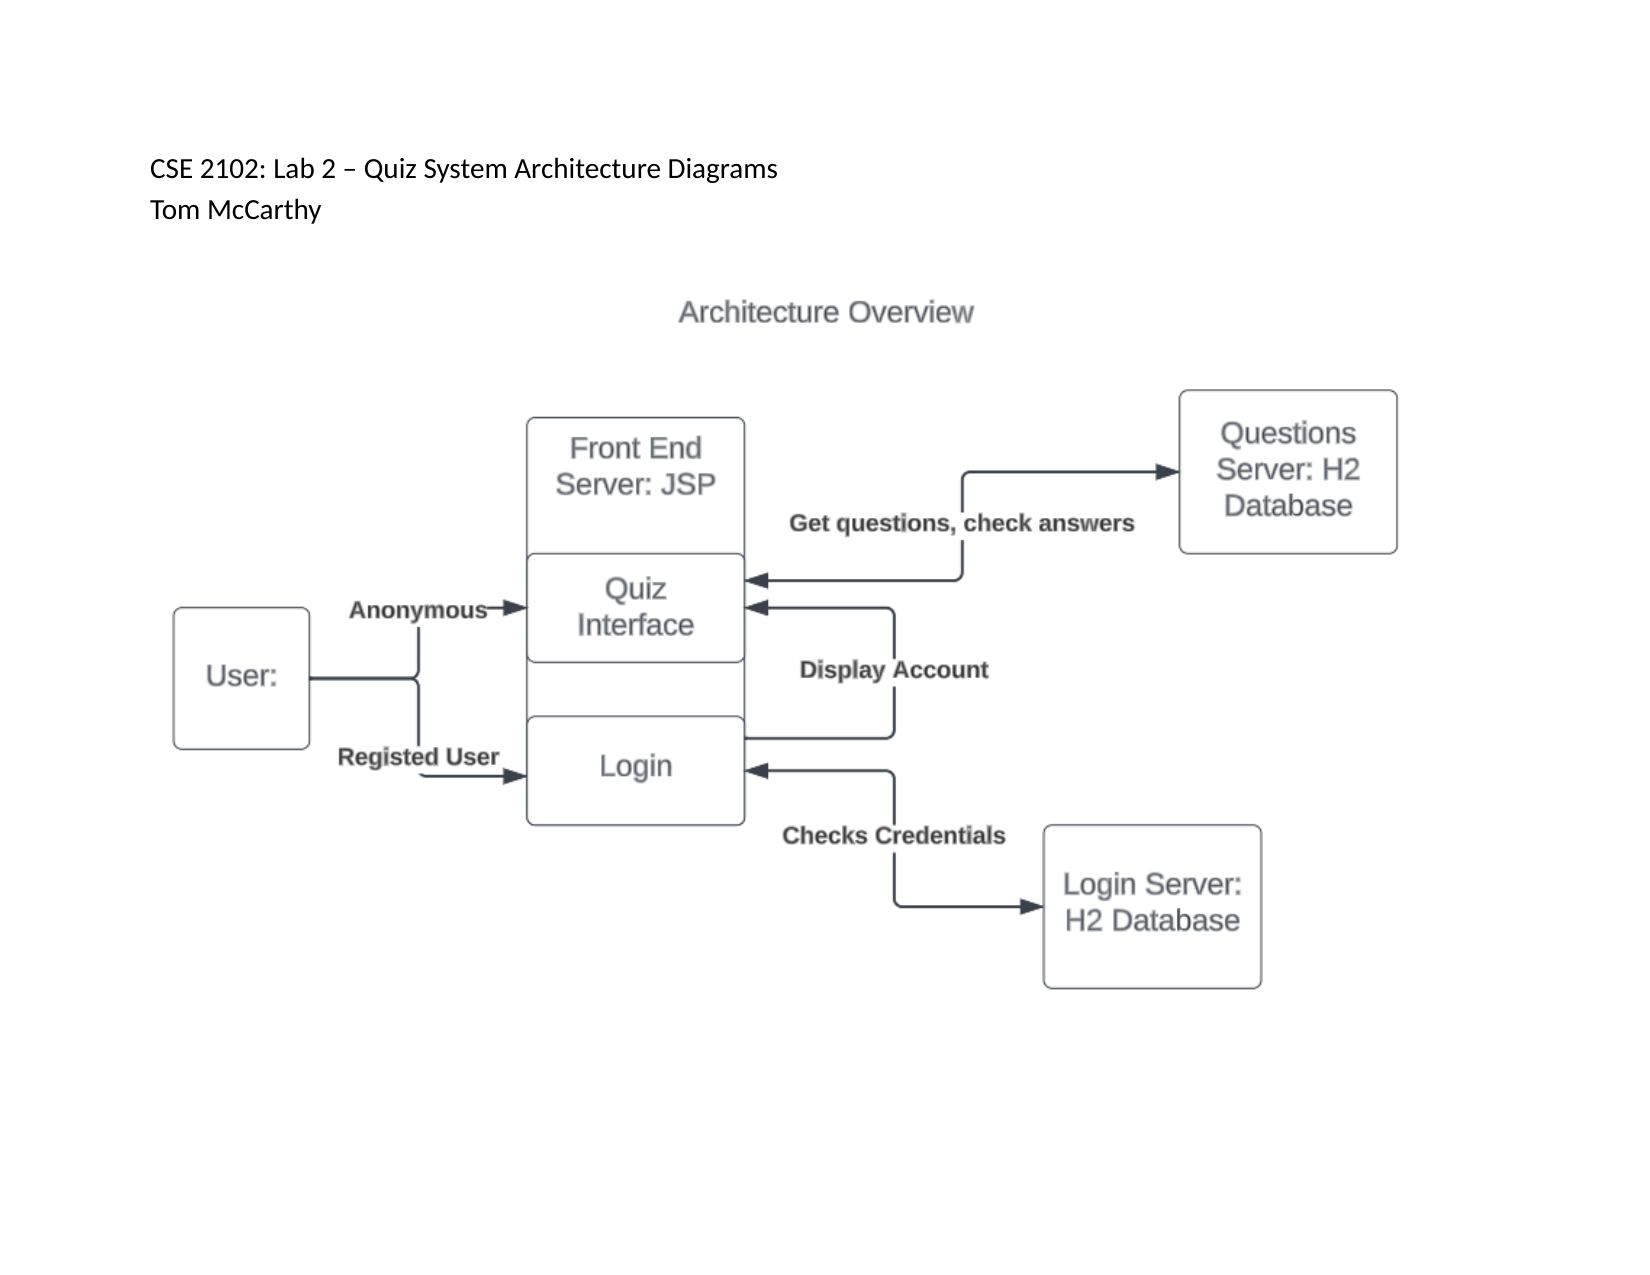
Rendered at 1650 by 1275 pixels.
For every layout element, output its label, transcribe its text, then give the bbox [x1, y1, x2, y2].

picture [155, 291, 1495, 1062]
text CSE 2102: Lab 2 – Quiz System Architecture Diagrams [150, 150, 1500, 186]
text Tom McCarthy [150, 191, 1500, 227]
